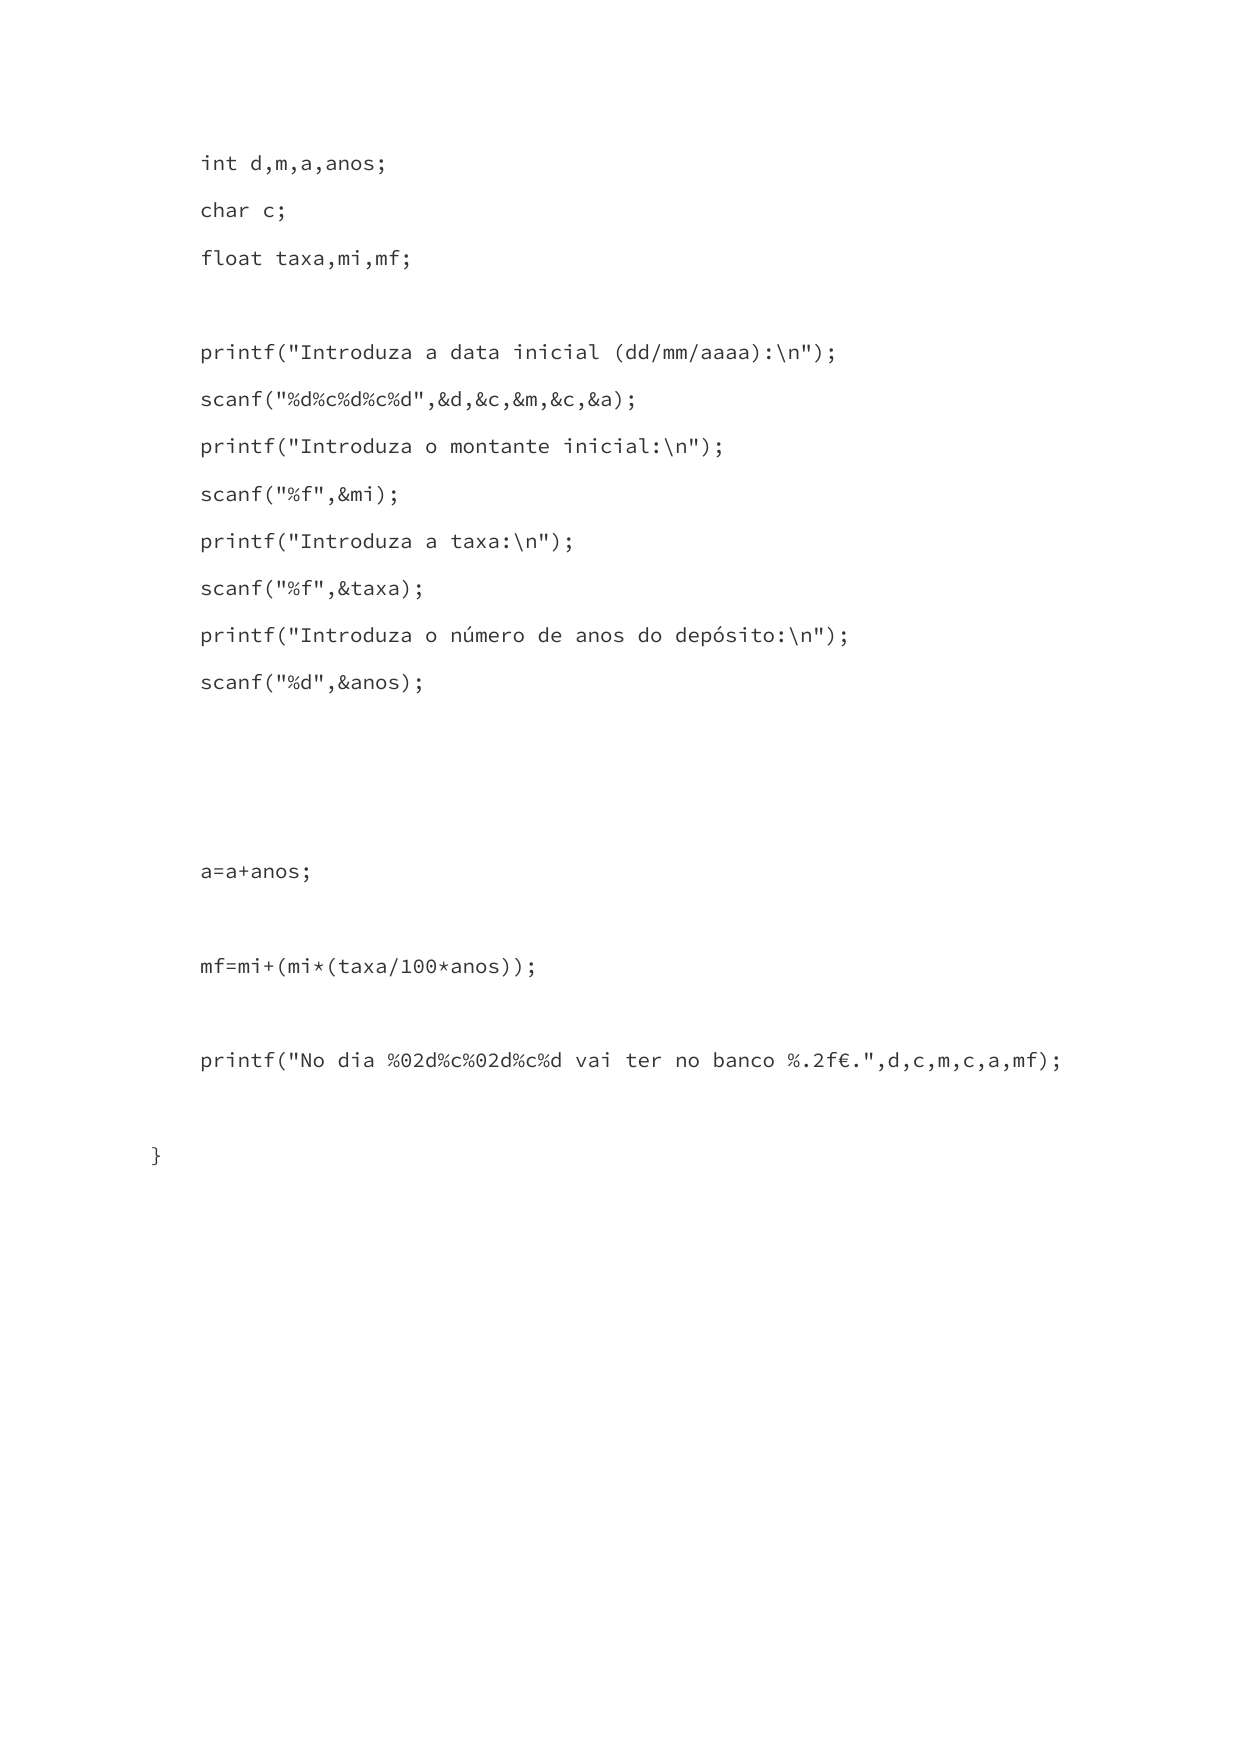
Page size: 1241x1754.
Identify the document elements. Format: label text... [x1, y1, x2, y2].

text printf("Introduza o montante inicial:\n"); [150, 433, 1094, 459]
text char c; [150, 197, 1094, 223]
text scanf("%d",&anos); [150, 669, 1094, 695]
text scanf("%f",&mi); [150, 480, 1094, 507]
text int d,m,a,anos; [150, 150, 1090, 176]
text scanf("%f",&taxa); [150, 575, 1094, 601]
text } [150, 1142, 1094, 1168]
text printf("Introduza a data inicial (dd/mm/aaaa):\n"); [150, 339, 1094, 365]
text float taxa,mi,mf; [150, 244, 1094, 271]
text mf=mi+(mi*(taxa/100*anos)); [150, 953, 1094, 979]
text printf("No dia %02d%c%02d%c%d vai ter no banco %.2f€.",d,c,m,c,a,mf); [150, 1047, 1094, 1073]
text scanf("%d%c%d%c%d",&d,&c,&m,&c,&a); [150, 386, 1094, 412]
text a=a+anos; [150, 858, 1094, 884]
text printf("Introduza o número de anos do depósito:\n"); [150, 622, 1094, 648]
text printf("Introduza a taxa:\n"); [150, 528, 1094, 554]
